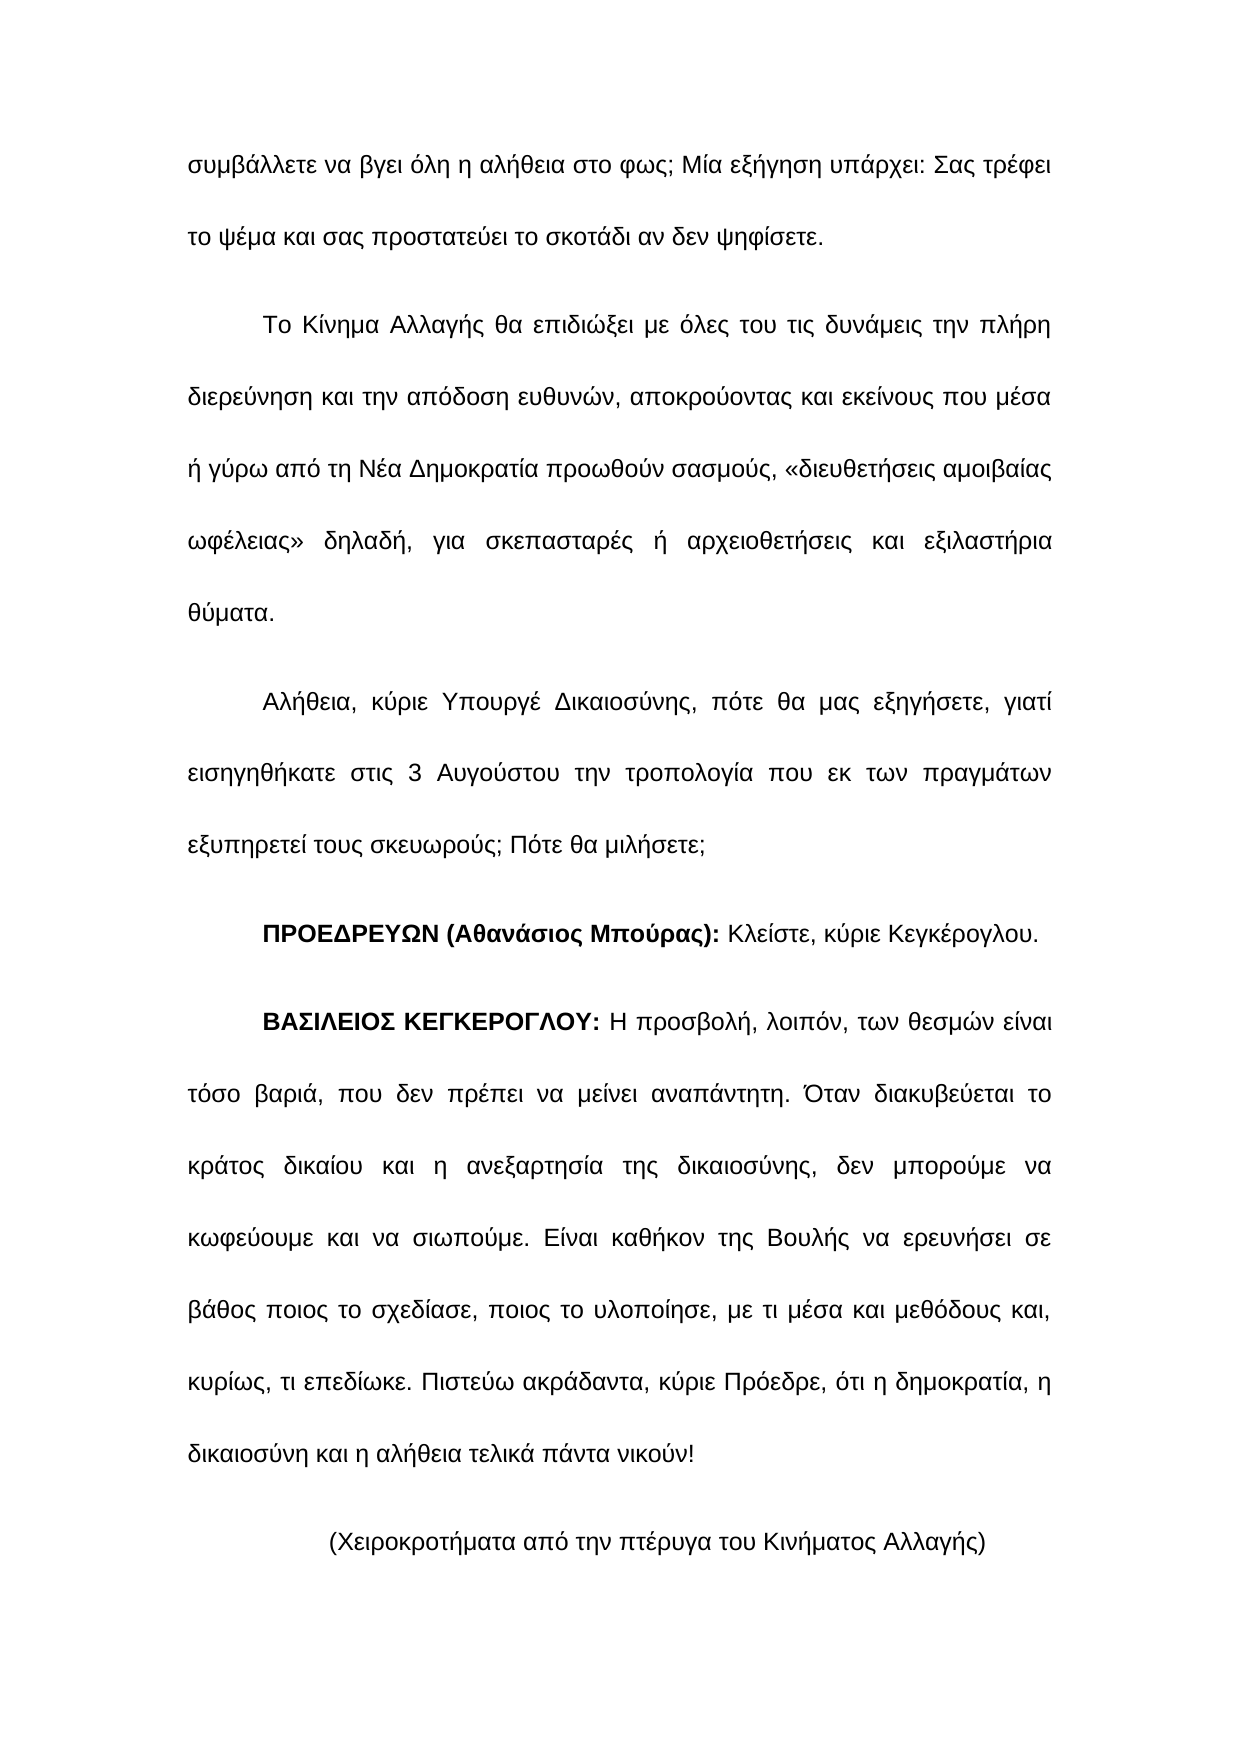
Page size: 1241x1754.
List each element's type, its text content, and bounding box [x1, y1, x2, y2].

text ΒΑΣΙΛΕΙΟΣ ΚΕΓΚΕΡΟΓΛΟΥ: Η προσβολή, λοιπόν, των θεσμών είναι τόσο βαριά, που δεν πρέπει να μείνει αναπάντητη. Όταν διακυβεύεται το κράτος δικαίου και η ανεξαρτησία της δικαιοσύνης, δεν μπορούμε να κωφεύουμε και να σιωπούμε. Είναι καθήκον της Βουλής να ερευνήσει σε βάθος ποιος το σχεδίασε, ποιος το υλοποίησε, με τι μέσα και μεθόδους και, κυρίως, τι επεδίωκε. Πιστεύω ακράδαντα, κύριε Πρόεδρε, ότι η δημοκρατία, η δικαιοσύνη και η αλήθεια τελικά πάντα νικούν! [187, 1007, 1053, 1467]
text ΠΡΟΕΔΡΕΥΩΝ (Αθανάσιος Μπούρας): Κλείστε, κύριε Κεγκέρογλου. [187, 919, 1053, 947]
text Αλήθεια, κύριε Υπουργέ Δικαιοσύνης, πότε θα μας εξηγήσετε, γιατί εισηγηθήκατε στις 3 Αυγούστου την τροπολογία που εκ των πραγμάτων εξυπηρετεί τους σκευωρούς; Πότε θα μιλήσετε; [187, 686, 1053, 859]
text Το Κίνημα Αλλαγής θα επιδιώξει με όλες του τις δυνάμεις την πλήρη διερεύνηση και την απόδοση ευθυνών, αποκρούοντας και εκείνους που μέσα ή γύρω από τη Νέα Δημοκρατία προωθούν σασμούς, «διευθετήσεις αμοιβαίας ωφέλειας» δηλαδή, για σκεπασταρές ή αρχειοθετήσεις και εξιλαστήρια θύματα. [187, 310, 1053, 627]
text (Χειροκροτήματα από την πτέρυγα του Κινήματος Αλλαγής) [187, 1527, 1053, 1556]
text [187, 150, 1053, 251]
